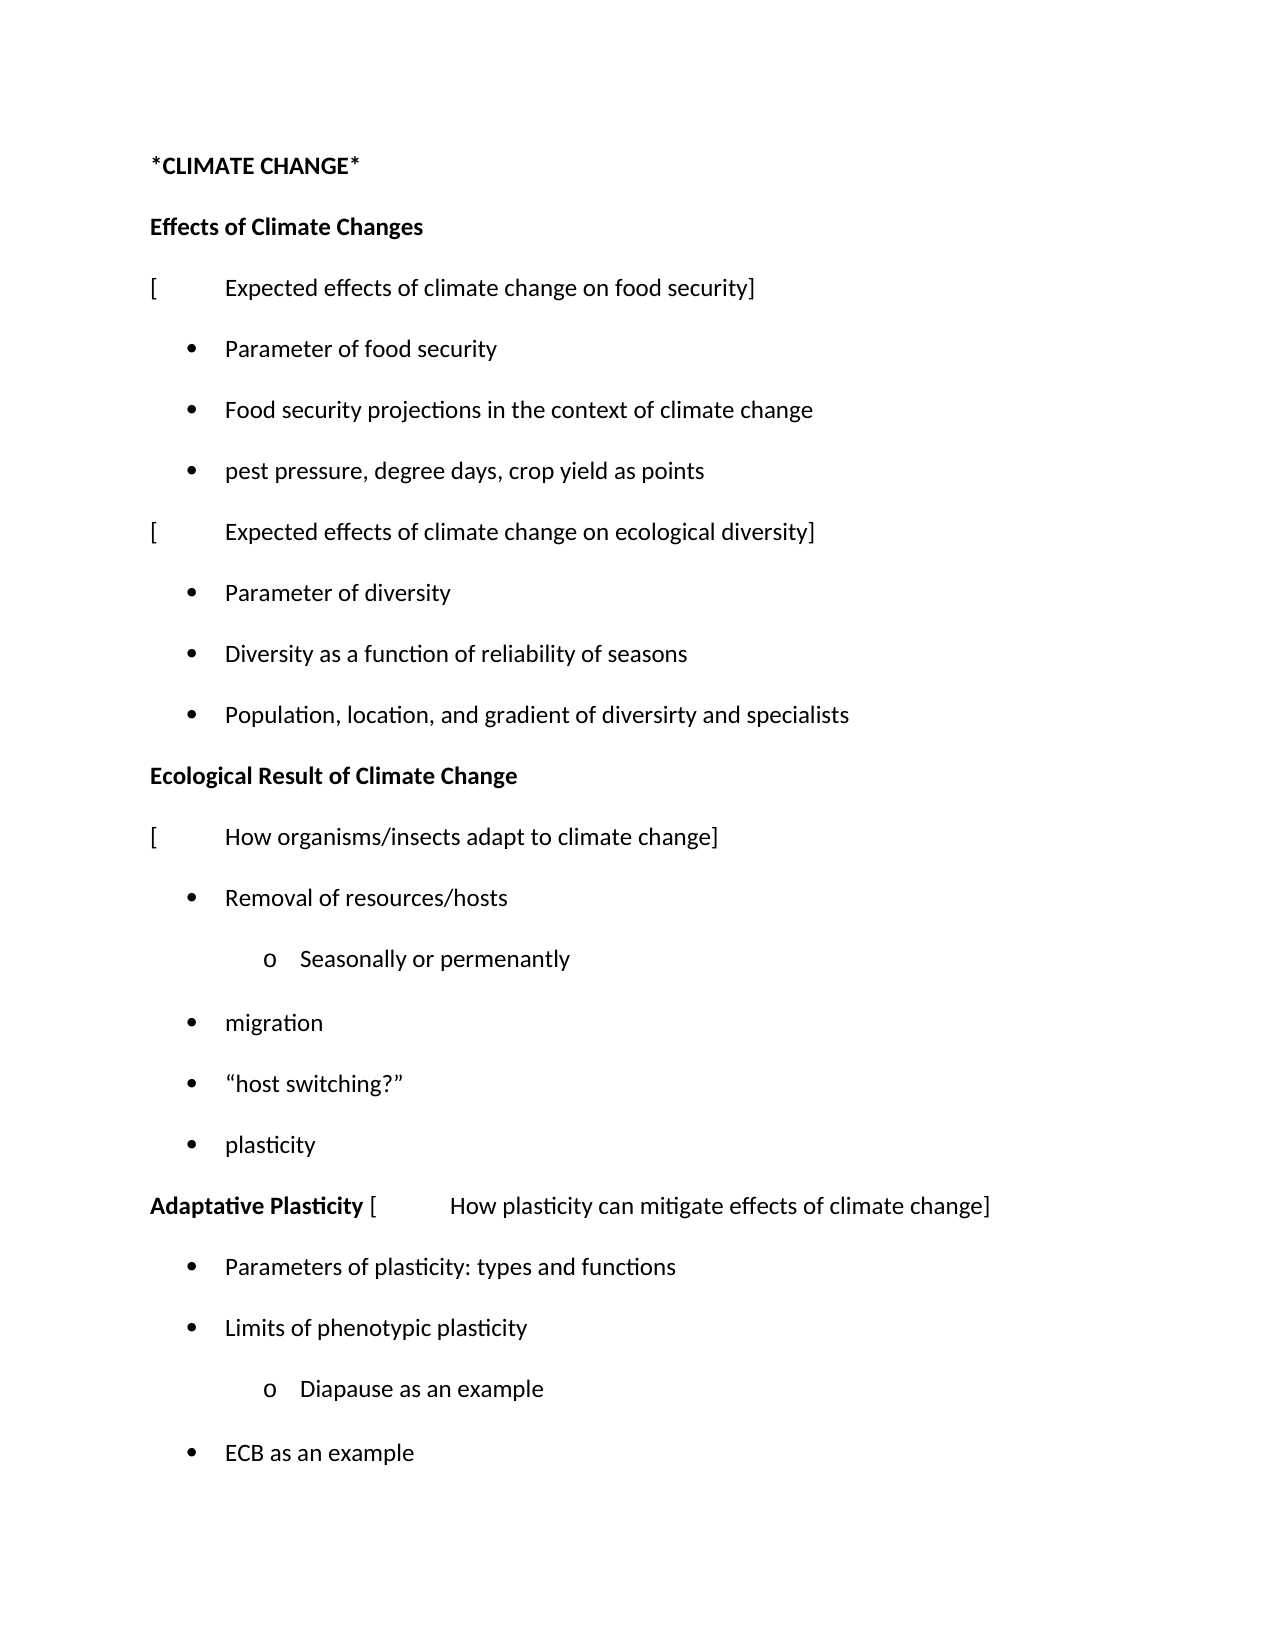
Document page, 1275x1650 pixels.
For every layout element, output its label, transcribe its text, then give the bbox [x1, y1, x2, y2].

list Diversity as a function of reliability of seasons [187, 638, 1125, 669]
list Parameters of plasticity: types and functions [187, 1251, 1125, 1282]
list Seasonally or permenantly [262, 943, 1125, 975]
list “host switching?” [187, 1068, 1125, 1099]
text [ Expected effects of climate change on food security] [150, 272, 1125, 303]
list pest pressure, degree days, crop yield as points [187, 455, 1125, 486]
text [ Expected effects of climate change on ecological diversity] [150, 516, 1125, 547]
list plasticity [187, 1129, 1125, 1160]
text Adaptative Plasticity [ How plasticity can mitigate effects of climate change] [150, 1190, 1125, 1221]
text *CLIMATE CHANGE* [150, 150, 1125, 181]
text [ How organisms/insects adapt to climate change] [150, 821, 1125, 852]
list Limits of phenotypic plasticity [187, 1312, 1125, 1343]
list Parameter of food security [187, 333, 1125, 364]
text Ecological Result of Climate Change [150, 760, 1125, 791]
list migration [187, 1007, 1125, 1038]
list Population, location, and gradient of diversirty and specialists [187, 699, 1125, 730]
list Parameter of diversity [187, 577, 1125, 608]
text Effects of Climate Changes [150, 211, 1125, 242]
list Diapause as an example [262, 1373, 1125, 1405]
list ECB as an example [187, 1437, 1125, 1467]
list Removal of resources/hosts [187, 882, 1125, 913]
list Food security projections in the context of climate change [187, 394, 1125, 425]
